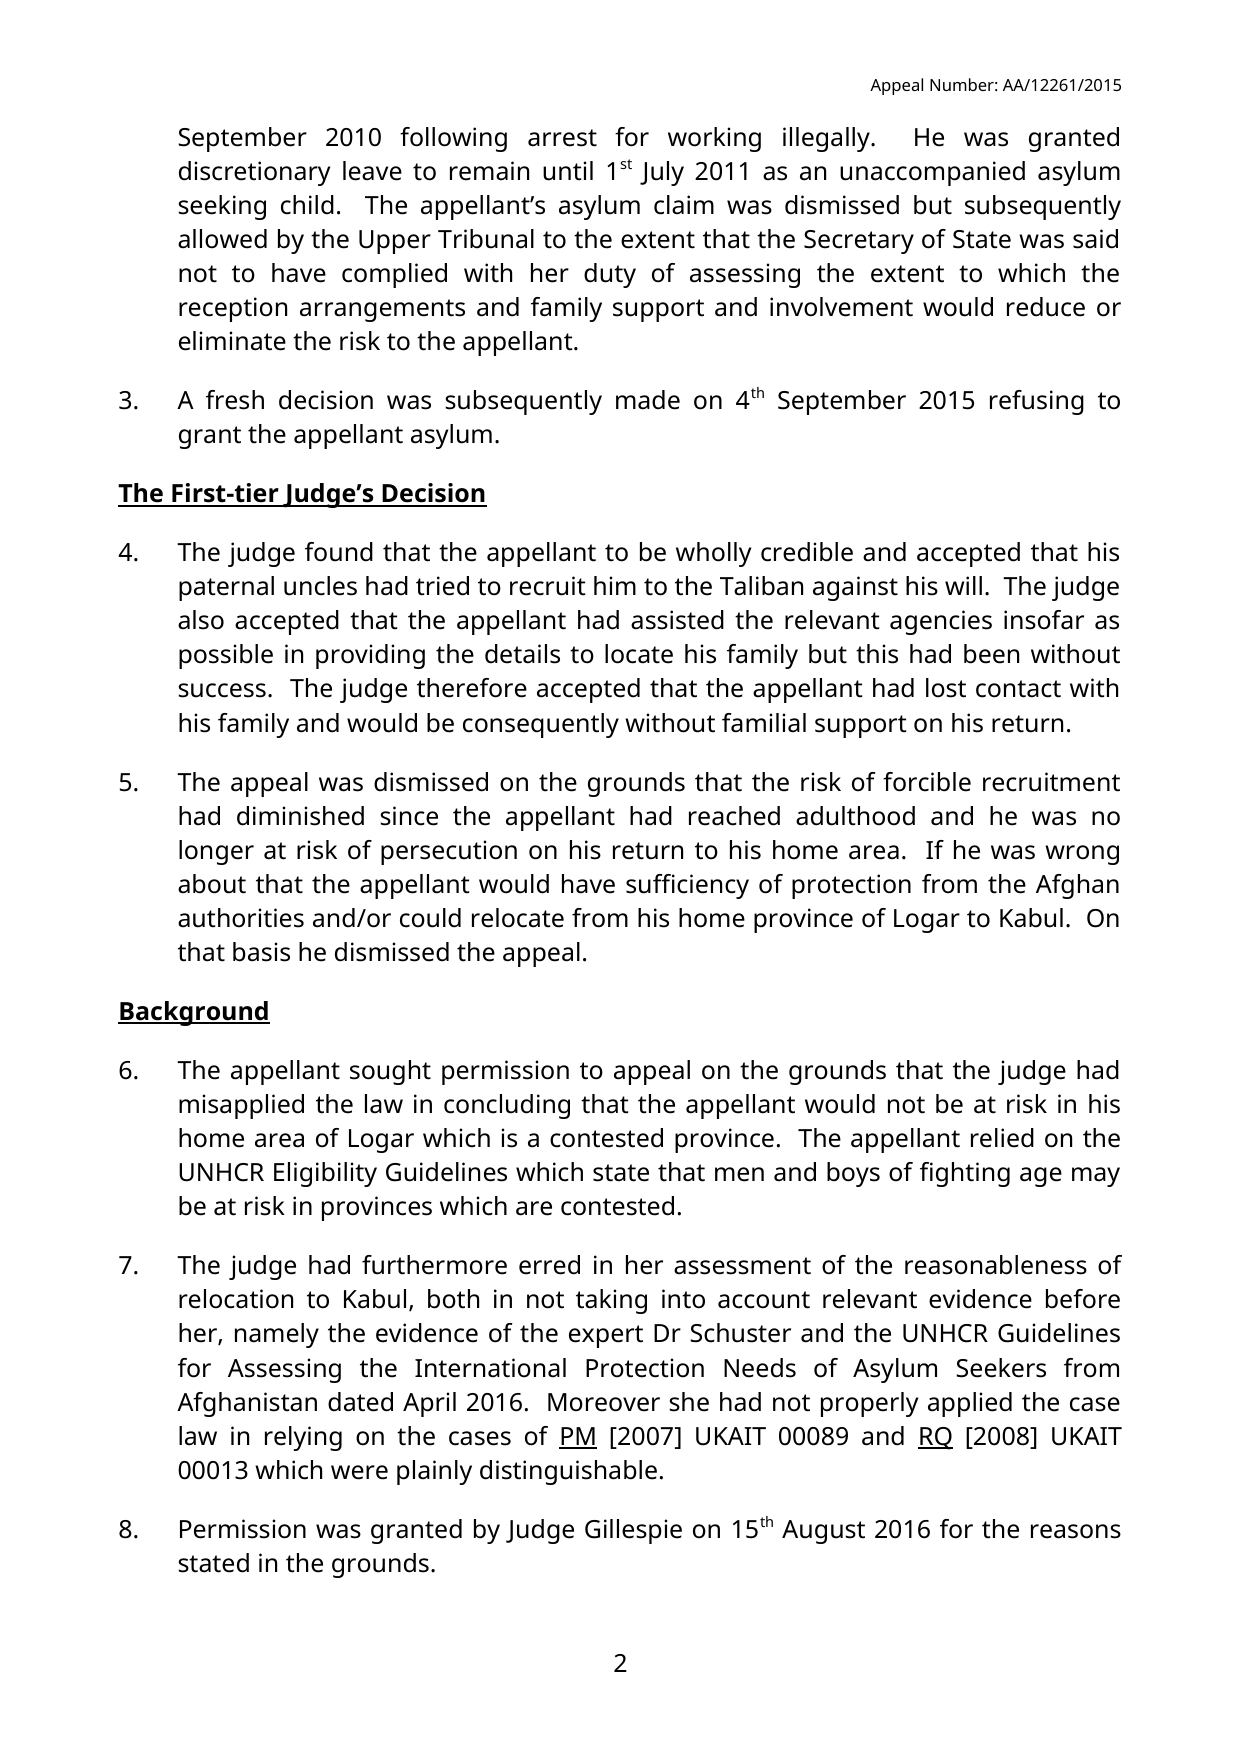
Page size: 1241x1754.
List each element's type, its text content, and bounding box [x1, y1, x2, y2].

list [118, 119, 1122, 358]
list The judge had furthermore erred in her assessment of the reasonableness of relocation to Kabul, both in not taking into account relevant evidence before her, namely the evidence of the expert Dr Schuster and the UNHCR Guidelines for Assessing the International Protection Needs of Asylum Seekers from Afghanistan dated April 2016. Moreover she had not properly applied the case law in relying on the cases of PM [2007] UKAIT 00089 and RQ [2008] UKAIT 00013 which were plainly distinguishable. [118, 1248, 1122, 1486]
list The judge found that the appellant to be wholly credible and accepted that his paternal uncles had tried to recruit him to the Taliban against his will. The judge also accepted that the appellant had assisted the relevant agencies insofar as possible in providing the details to locate his family but this had been without success. The judge therefore accepted that the appellant had lost contact with his family and would be consequently without familial support on his return. [118, 535, 1122, 739]
list The appellant sought permission to appeal on the grounds that the judge had misapplied the law in concluding that the appellant would not be at risk in his home area of Logar which is a contested province. The appellant relied on the UNHCR Eligibility Guidelines which state that men and boys of fighting age may be at risk in provinces which are contested. [118, 1053, 1122, 1223]
text The First-tier Judge’s Decision [118, 476, 1122, 510]
list Permission was granted by Judge Gillespie on 15th August 2016 for the reasons stated in the grounds. [118, 1511, 1122, 1579]
text Background [118, 994, 1122, 1028]
list The appeal was dismissed on the grounds that the risk of forcible recruitment had diminished since the appellant had reached adulthood and he was no longer at risk of persecution on his return to his home area. If he was wrong about that the appellant would have sufficiency of protection from the Afghan authorities and/or could relocate from his home province of Logar to Kabul. On that basis he dismissed the appeal. [118, 764, 1122, 969]
list A fresh decision was subsequently made on 4th September 2015 refusing to grant the appellant asylum. [118, 383, 1122, 451]
